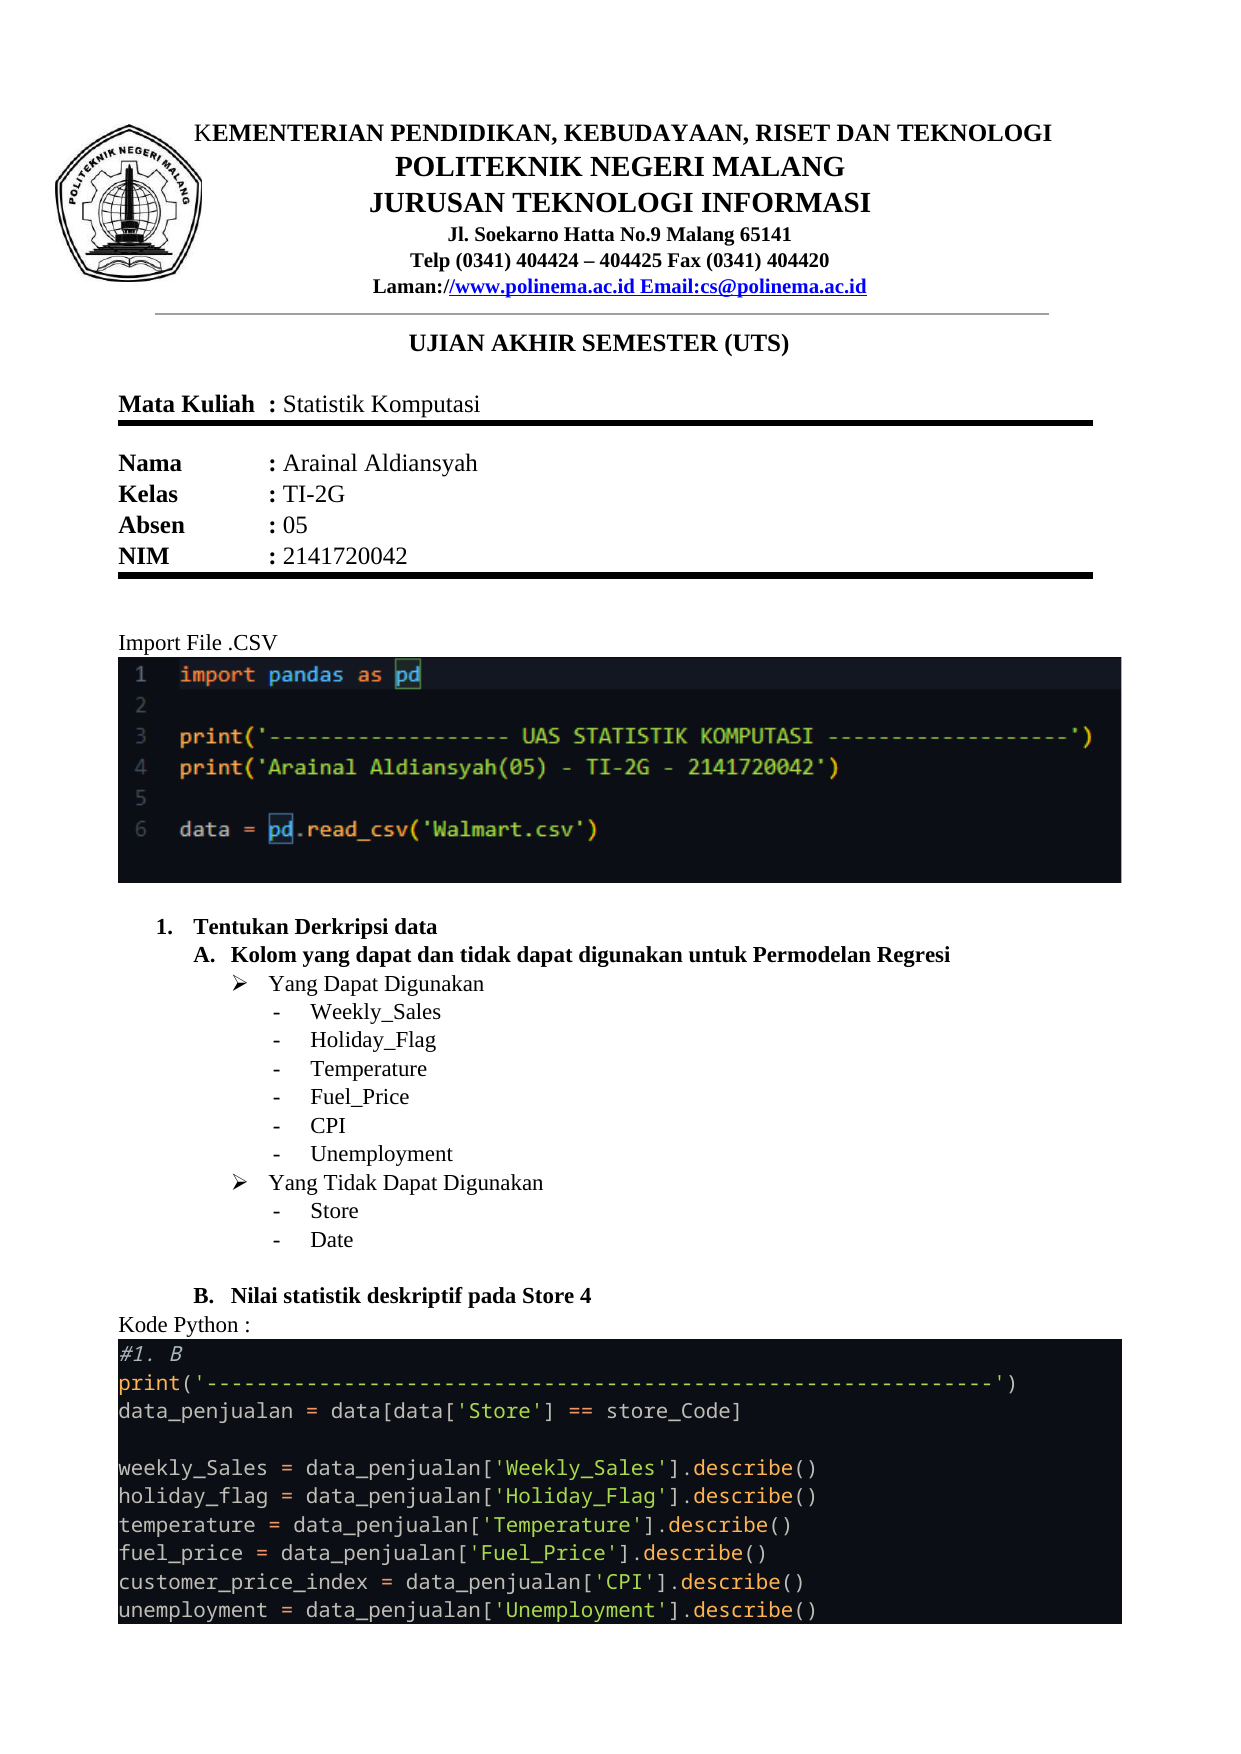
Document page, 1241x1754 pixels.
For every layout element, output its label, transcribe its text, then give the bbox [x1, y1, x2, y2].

list Kolom yang dapat dan tidak dapat digunakan untuk Permodelan Regresi [193, 941, 1122, 968]
list Holiday_Flag [273, 1027, 1122, 1053]
text data_penjualan = data[data['Store'] == store_Code] [118, 1396, 1122, 1425]
text customer_price_index = data_penjualan['CPI'].describe() [118, 1567, 1122, 1595]
text Kode Python : [118, 1311, 1122, 1337]
text weekly_Sales = data_penjualan['Weekly_Sales'].describe() [118, 1453, 1122, 1482]
list Fuel_Price [273, 1083, 1122, 1110]
text Laman://www.polinema.ac.id Email:cs@polinema.ac.id [117, 274, 1122, 298]
text Telp (0341) 404424 – 404425 Fax (0341) 404420 [117, 248, 1122, 272]
text unemployment = data_penjualan['Unemployment'].describe() [118, 1595, 1122, 1624]
text Absen : 05 [118, 510, 1122, 539]
list Yang Tidak Dapat Digunakan [231, 1169, 1122, 1195]
list Store [273, 1197, 1122, 1223]
text Import File .CSV [118, 629, 1122, 656]
text fuel_price = data_penjualan['Fuel_Price'].describe() [118, 1538, 1122, 1567]
list Weekly_Sales [273, 998, 1122, 1024]
list Unemployment [273, 1140, 1122, 1167]
text Jl. Soekarno Hatta No.9 Malang 65141 [117, 222, 1122, 246]
text NIM : 2141720042 [118, 541, 1122, 570]
text holiday_flag = data_penjualan['Holiday_Flag'].describe() [118, 1482, 1122, 1510]
text temperature = data_penjualan['Temperature'].describe() [118, 1510, 1122, 1538]
list Tentukan Derkripsi data [156, 913, 1122, 939]
text JURUSAN TEKNOLOGI INFORMASI [118, 186, 1122, 219]
text Nama : Arainal Aldiansyah [118, 448, 1122, 477]
text print('---------------------------------------------------------------') [118, 1368, 1122, 1396]
text KEMENTERIAN PENDIDIKAN, KEBUDAYAAN, RISET DAN TEKNOLOGI POLITEKNIK NEGERI MALANG [118, 118, 1122, 183]
list Yang Dapat Digunakan [231, 970, 1122, 996]
text Kelas : TI-2G [118, 479, 1122, 508]
picture [118, 657, 1122, 883]
picture [55, 124, 202, 282]
list Nilai statistik deskriptif pada Store 4 [193, 1282, 1122, 1309]
subtitle UJIAN AKHIR SEMESTER (UTS) [118, 328, 1122, 357]
text Mata Kuliah : Statistik Komputasi [118, 389, 1122, 417]
list Date [273, 1226, 1122, 1252]
list CPI [273, 1112, 1122, 1138]
list Temperature [273, 1055, 1122, 1081]
text #1. B [118, 1339, 1122, 1368]
